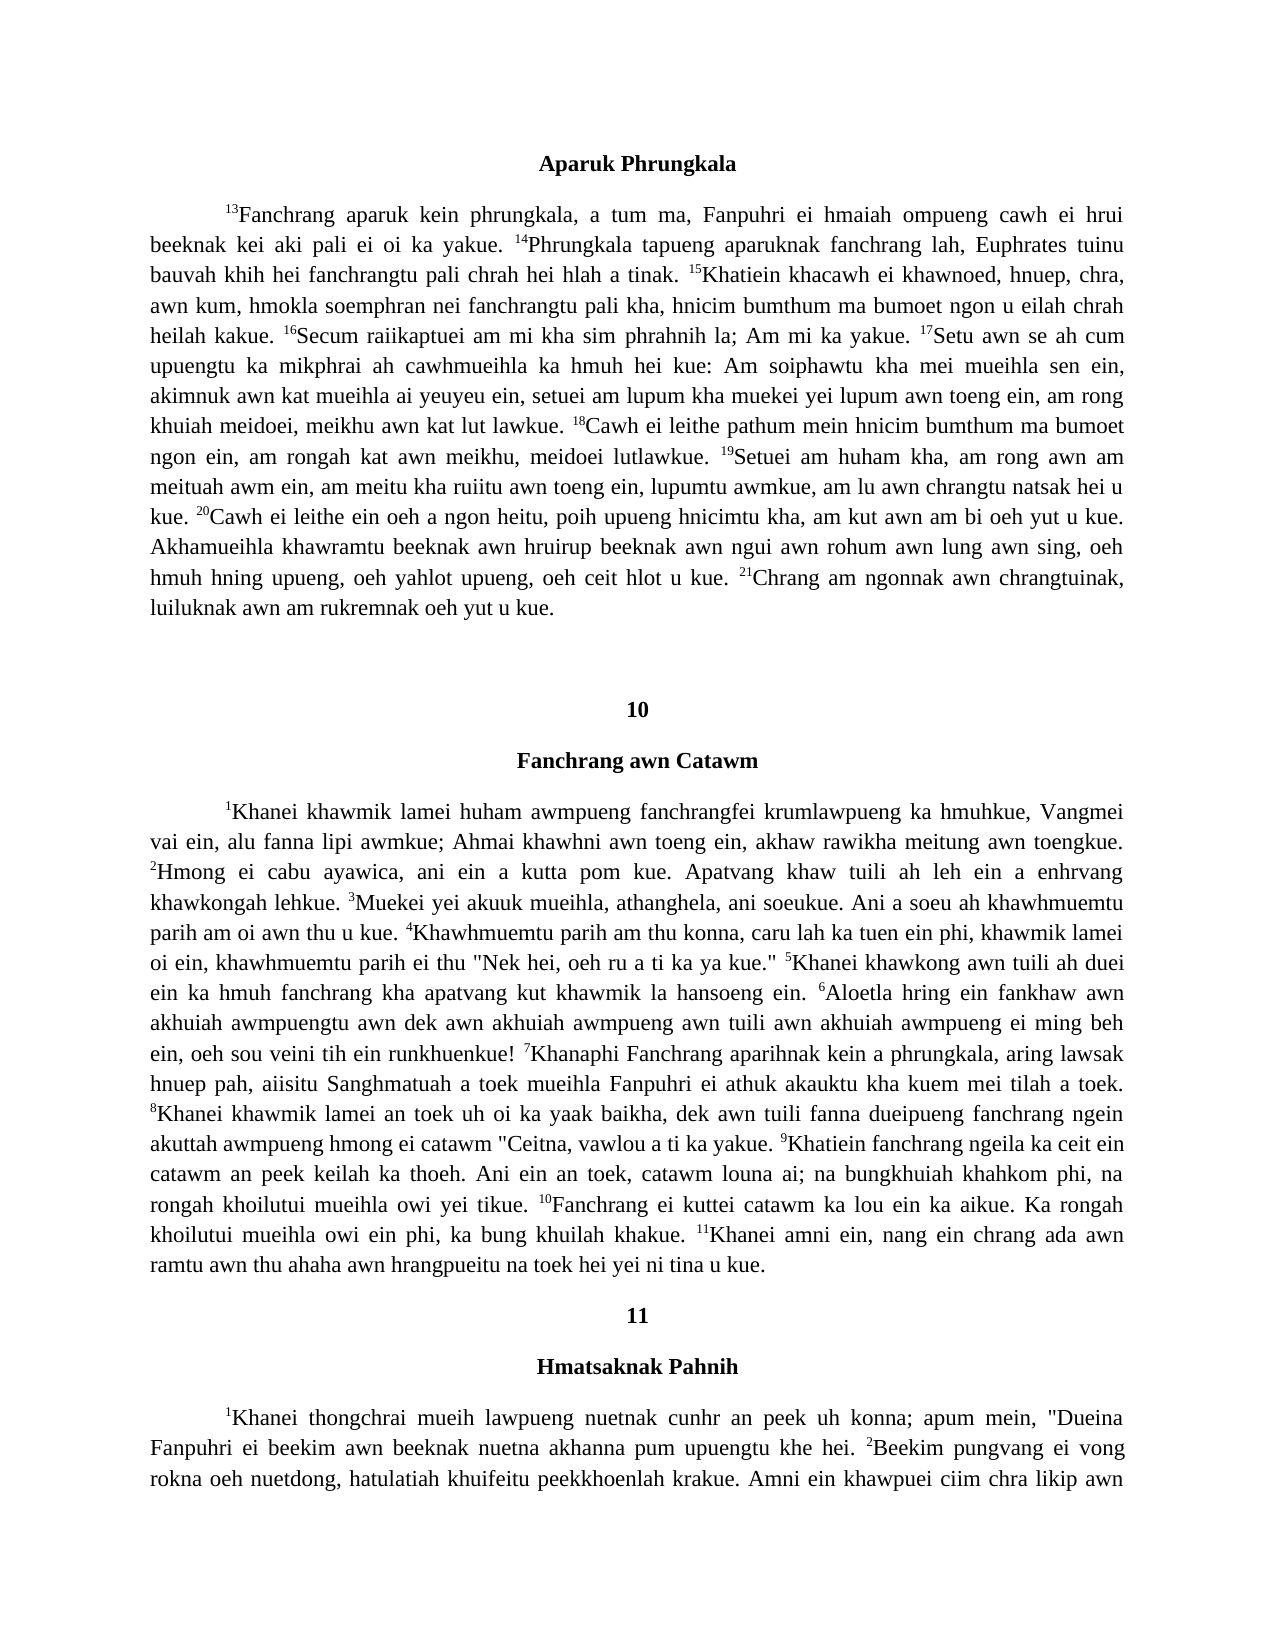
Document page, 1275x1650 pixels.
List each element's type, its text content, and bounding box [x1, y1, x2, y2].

text Aparuk Phrungkala [150, 150, 1125, 176]
text 11 [150, 1302, 1125, 1328]
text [150, 1404, 1125, 1491]
text 10 [150, 696, 1125, 722]
text Hmatsaknak Pahnih [150, 1353, 1125, 1379]
text 13Fanchrang aparuk kein phrungkala, a tum ma, Fanpuhri ei hmaiah ompueng cawh ei hrui beeknak kei aki pali ei oi ka yakue. 14Phrungkala tapueng aparuknak fanchrang lah, Euphrates tuinu bauvah khih hei fanchrangtu pali chrah hei hlah a tinak. 15Khatiein khacawh ei khawnoed, hnuep, chra, awn kum, hmokla soemphran nei fanchrangtu pali kha, hnicim bumthum ma bumoet ngon u eilah chrah heilah kakue. 16Secum raiikaptuei am mi kha sim phrahnih la; Am mi ka yakue. 17Setu awn se ah cum upuengtu ka mikphrai ah cawhmueihla ka hmuh hei kue: Am soiphawtu kha mei mueihla sen ein, akimnuk awn kat mueihla ai yeuyeu ein, setuei am lupum kha muekei yei lupum awn toeng ein, am rong khuiah meidoei, meikhu awn kat lut lawkue. 18Cawh ei leithe pathum mein hnicim bumthum ma bumoet ngon ein, am rongah kat awn meikhu, meidoei lutlawkue. 19Setuei am huham kha, am rong awn am meituah awm ein, am meitu kha ruiitu awn toeng ein, lupumtu awmkue, am lu awn chrangtu natsak hei u kue. 20Cawh ei leithe ein oeh a ngon heitu, poih upueng hnicimtu kha, am kut awn am bi oeh yut u kue. Akhamueihla khawramtu beeknak awn hruirup beeknak awn ngui awn rohum awn lung awn sing, oeh hmuh hning upueng, oeh yahlot upueng, oeh ceit hlot u kue. 21Chrang am ngonnak awn chrangtuinak, luiluknak awn am rukremnak oeh yut u kue. [150, 201, 1125, 620]
text Fanchrang awn Catawm [150, 747, 1125, 773]
text 1Khanei khawmik lamei huham awmpueng fanchrangfei krumlawpueng ka hmuhkue, Vangmei vai ein, alu fanna lipi awmkue; Ahmai khawhni awn toeng ein, akhaw rawikha meitung awn toengkue. 2Hmong ei cabu ayawica, ani ein a kutta pom kue. Apatvang khaw tuili ah leh ein a enhrvang khawkongah lehkue. 3Muekei yei akuuk mueihla, athanghela, ani soeukue. Ani a soeu ah khawhmuemtu parih am oi awn thu u kue. 4Khawhmuemtu parih am thu konna, caru lah ka tuen ein phi, khawmik lamei oi ein, khawhmuemtu parih ei thu "Nek hei, oeh ru a ti ka ya kue." 5Khanei khawkong awn tuili ah duei ein ka hmuh fanchrang kha apatvang kut khawmik la hansoeng ein. 6Aloetla hring ein fankhaw awn akhuiah awmpuengtu awn dek awn akhuiah awmpueng awn tuili awn akhuiah awmpueng ei ming beh ein, oeh sou veini tih ein runkhuenkue! 7Khanaphi Fanchrang aparihnak kein a phrungkala, aring lawsak hnuep pah, aiisitu Sanghmatuah a toek mueihla Fanpuhri ei athuk akauktu kha kuem mei tilah a toek. 8Khanei khawmik lamei an toek uh oi ka yaak baikha, dek awn tuili fanna dueipueng fanchrang ngein akuttah awmpueng hmong ei catawm "Ceitna, vawlou a ti ka yakue. 9Khatiein fanchrang ngeila ka ceit ein catawm an peek keilah ka thoeh. Ani ein an toek, catawm louna ai; na bungkhuiah khahkom phi, na rongah khoilutui mueihla owi yei tikue. 10Fanchrang ei kuttei catawm ka lou ein ka aikue. Ka rongah khoilutui mueihla owi ein phi, ka bung khuilah khakue. 11Khanei amni ein, nang ein chrang ada awn ramtu awn thu ahaha awn hrangpueitu na toek hei yei ni tina u kue. [150, 798, 1125, 1277]
